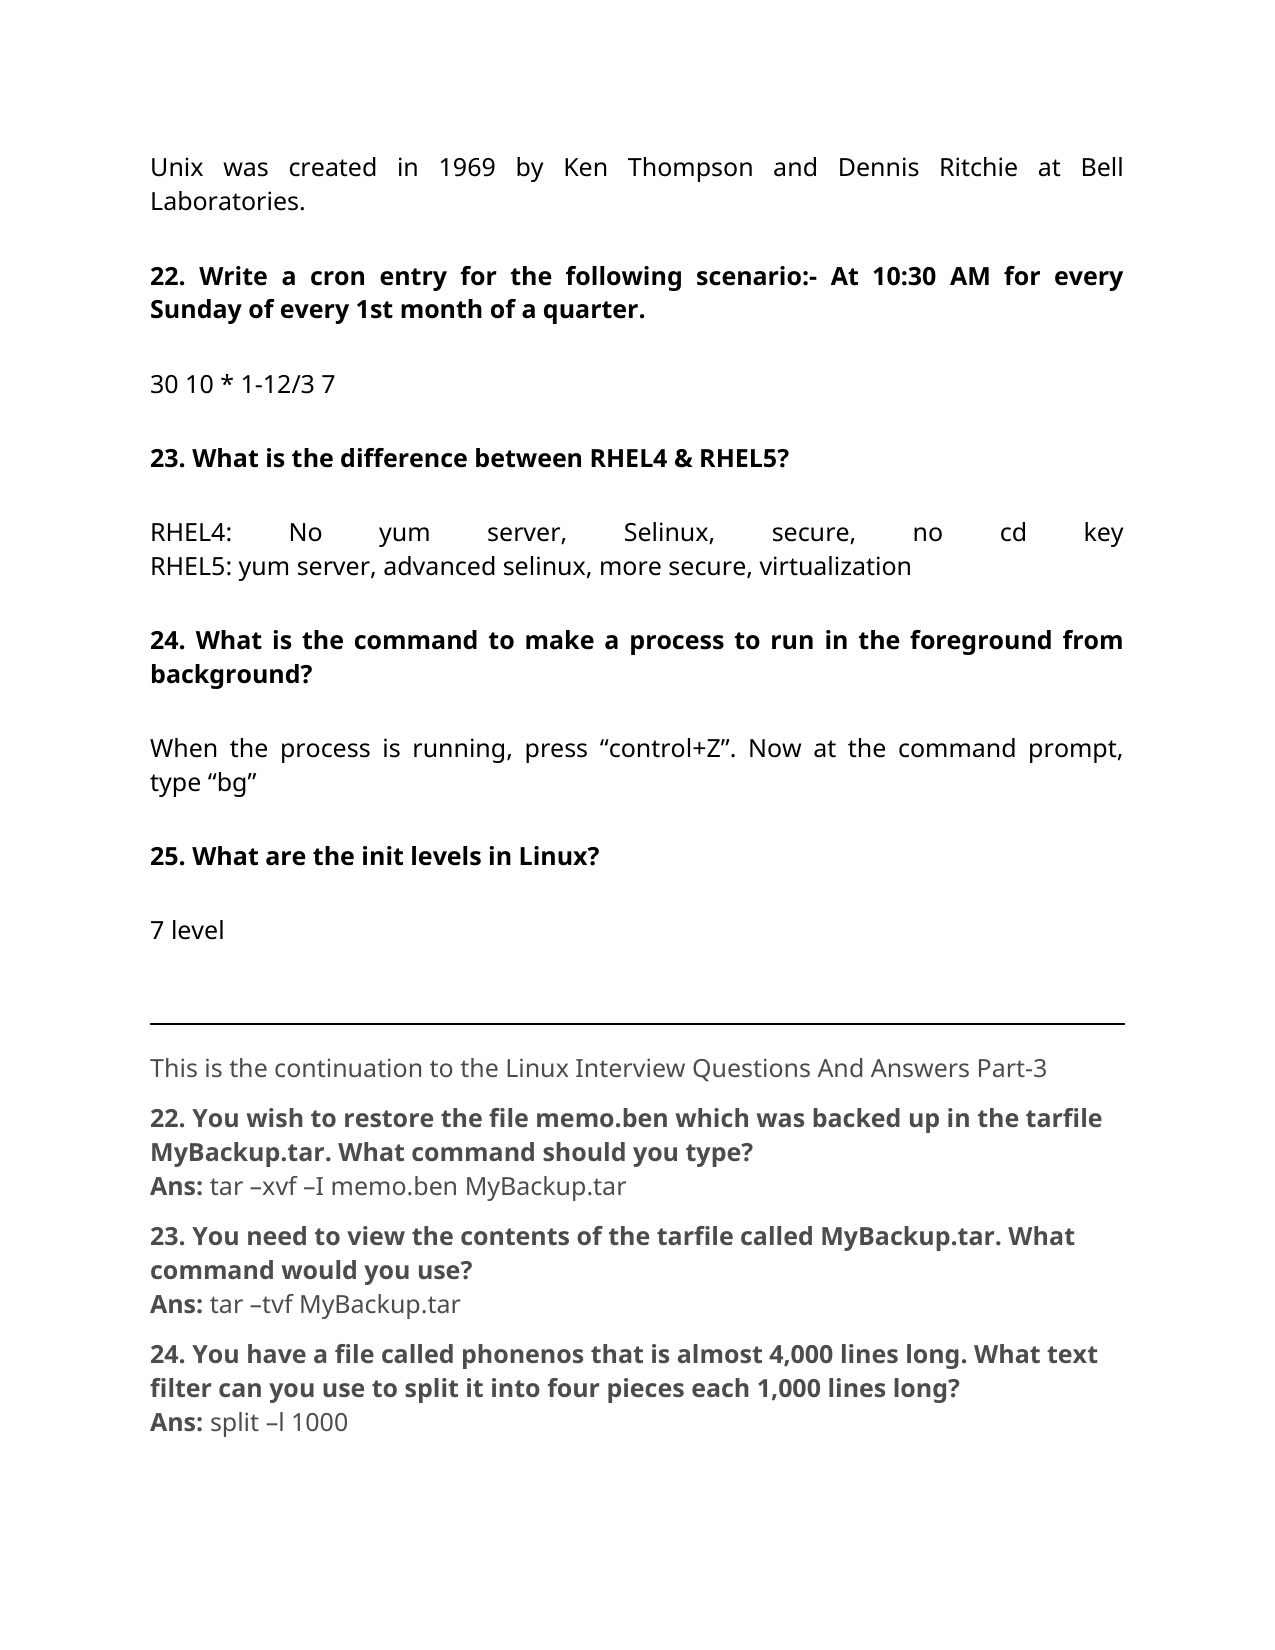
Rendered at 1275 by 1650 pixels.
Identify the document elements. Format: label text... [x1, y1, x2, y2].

text 7 level [150, 913, 1125, 947]
text When the process is running, press “control+Z”. Now at the command prompt, type “bg” [150, 731, 1125, 799]
text This is the continuation to the Linux Interview Questions And Answers Part-3 [150, 1051, 1125, 1084]
text 25. What are the init levels in Linux? [150, 839, 1125, 873]
text 22. You wish to restore the file memo.ben which was backed up in the tarfile MyBackup.tar. What command should you type? Ans: tar –xvf –I memo.ben MyBackup.tar [150, 1101, 1125, 1203]
text 30 10 * 1-12/3 7 [150, 366, 1125, 400]
text RHEL4: No yum server, Selinux, secure, no cd key RHEL5: yum server, advanced selinux, more secure, virtualization [150, 514, 1125, 582]
text 24. You have a file called phonenos that is almost 4,000 lines long. What text filter can you use to split it into four pieces each 1,000 lines long? Ans: split –l 1000 [150, 1337, 1125, 1439]
text Unix was created in 1969 by Ken Thompson and Dennis Ritchie at Bell Laboratories. [150, 150, 1125, 218]
text 22. Write a cron entry for the following scenario:- At 10:30 AM for every Sunday of every 1st month of a quarter. [150, 258, 1125, 326]
text 23. What is the difference between RHEL4 & RHEL5? [150, 440, 1125, 474]
text 23. You need to view the contents of the tarfile called MyBackup.tar. What command would you use? Ans: tar –tvf MyBackup.tar [150, 1219, 1125, 1321]
text 24. What is the command to make a process to run in the foreground from background? [150, 622, 1125, 691]
